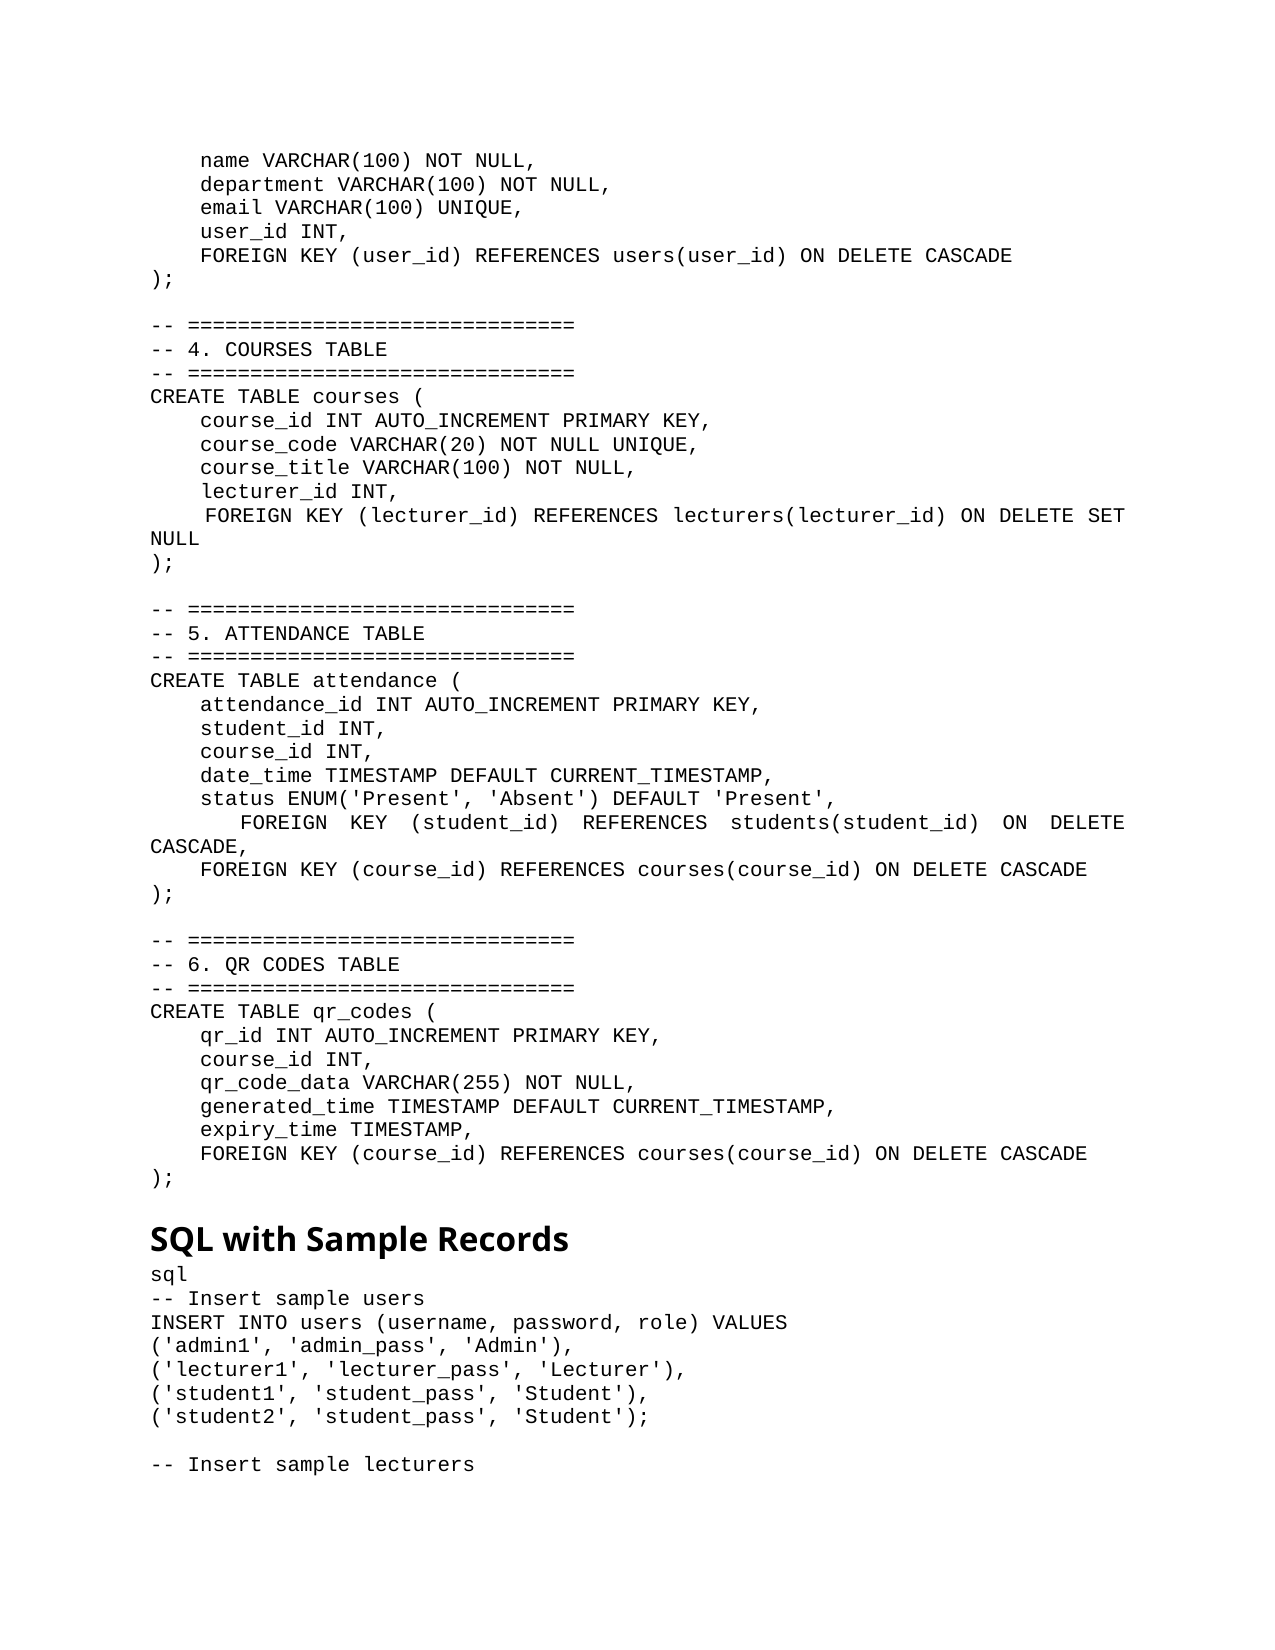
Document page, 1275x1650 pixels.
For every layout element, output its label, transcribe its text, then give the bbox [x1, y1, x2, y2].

text FOREIGN KEY (lecturer_id) REFERENCES lecturers(lecturer_id) ON DELETE SET NULL [150, 505, 1125, 552]
subtitle SQL with Sample Records [150, 1215, 1125, 1261]
text date_time TIMESTAMP DEFAULT CURRENT_TIMESTAMP, [150, 765, 1125, 788]
text FOREIGN KEY (student_id) REFERENCES students(student_id) ON DELETE CASCADE, [150, 812, 1125, 859]
text ('admin1', 'admin_pass', 'Admin'), [150, 1335, 1125, 1359]
text lecturer_id INT, [150, 481, 1125, 505]
text -- Insert sample lecturers [150, 1453, 1125, 1477]
text course_title VARCHAR(100) NOT NULL, [150, 457, 1125, 481]
text user_id INT, [150, 221, 1125, 244]
text -- 4. COURSES TABLE [150, 339, 1125, 363]
text -- =============================== [150, 978, 1125, 1001]
text expiry_time TIMESTAMP, [150, 1119, 1125, 1143]
text -- =============================== [150, 930, 1125, 954]
text -- Insert sample users [150, 1288, 1125, 1312]
text status ENUM('Present', 'Absent') DEFAULT 'Present', [150, 788, 1125, 812]
text sql [150, 1264, 1125, 1288]
text INSERT INTO users (username, password, role) VALUES [150, 1312, 1125, 1335]
text CREATE TABLE courses ( [150, 386, 1125, 410]
text ); [150, 268, 1125, 292]
text FOREIGN KEY (course_id) REFERENCES courses(course_id) ON DELETE CASCADE [150, 859, 1125, 883]
text -- 6. QR CODES TABLE [150, 954, 1125, 978]
text FOREIGN KEY (user_id) REFERENCES users(user_id) ON DELETE CASCADE [150, 244, 1125, 268]
text qr_code_data VARCHAR(255) NOT NULL, [150, 1072, 1125, 1096]
text -- =============================== [150, 316, 1125, 339]
text CREATE TABLE attendance ( [150, 670, 1125, 694]
text department VARCHAR(100) NOT NULL, [150, 174, 1125, 197]
text email VARCHAR(100) UNIQUE, [150, 197, 1125, 221]
text ('student2', 'student_pass', 'Student'); [150, 1406, 1125, 1430]
text ); [150, 1167, 1125, 1190]
text course_id INT AUTO_INCREMENT PRIMARY KEY, [150, 410, 1125, 434]
text CREATE TABLE qr_codes ( [150, 1001, 1125, 1025]
text -- =============================== [150, 599, 1125, 623]
text attendance_id INT AUTO_INCREMENT PRIMARY KEY, [150, 694, 1125, 717]
text name VARCHAR(100) NOT NULL, [150, 150, 1125, 174]
text ('student1', 'student_pass', 'Student'), [150, 1383, 1125, 1406]
text FOREIGN KEY (course_id) REFERENCES courses(course_id) ON DELETE CASCADE [150, 1143, 1125, 1167]
text course_id INT, [150, 741, 1125, 765]
text ); [150, 552, 1125, 576]
text ('lecturer1', 'lecturer_pass', 'Lecturer'), [150, 1359, 1125, 1383]
text generated_time TIMESTAMP DEFAULT CURRENT_TIMESTAMP, [150, 1096, 1125, 1119]
text ); [150, 883, 1125, 907]
text course_id INT, [150, 1048, 1125, 1072]
text qr_id INT AUTO_INCREMENT PRIMARY KEY, [150, 1025, 1125, 1048]
text -- =============================== [150, 647, 1125, 670]
text -- 5. ATTENDANCE TABLE [150, 623, 1125, 647]
text -- =============================== [150, 363, 1125, 386]
text course_code VARCHAR(20) NOT NULL UNIQUE, [150, 434, 1125, 457]
text student_id INT, [150, 717, 1125, 741]
